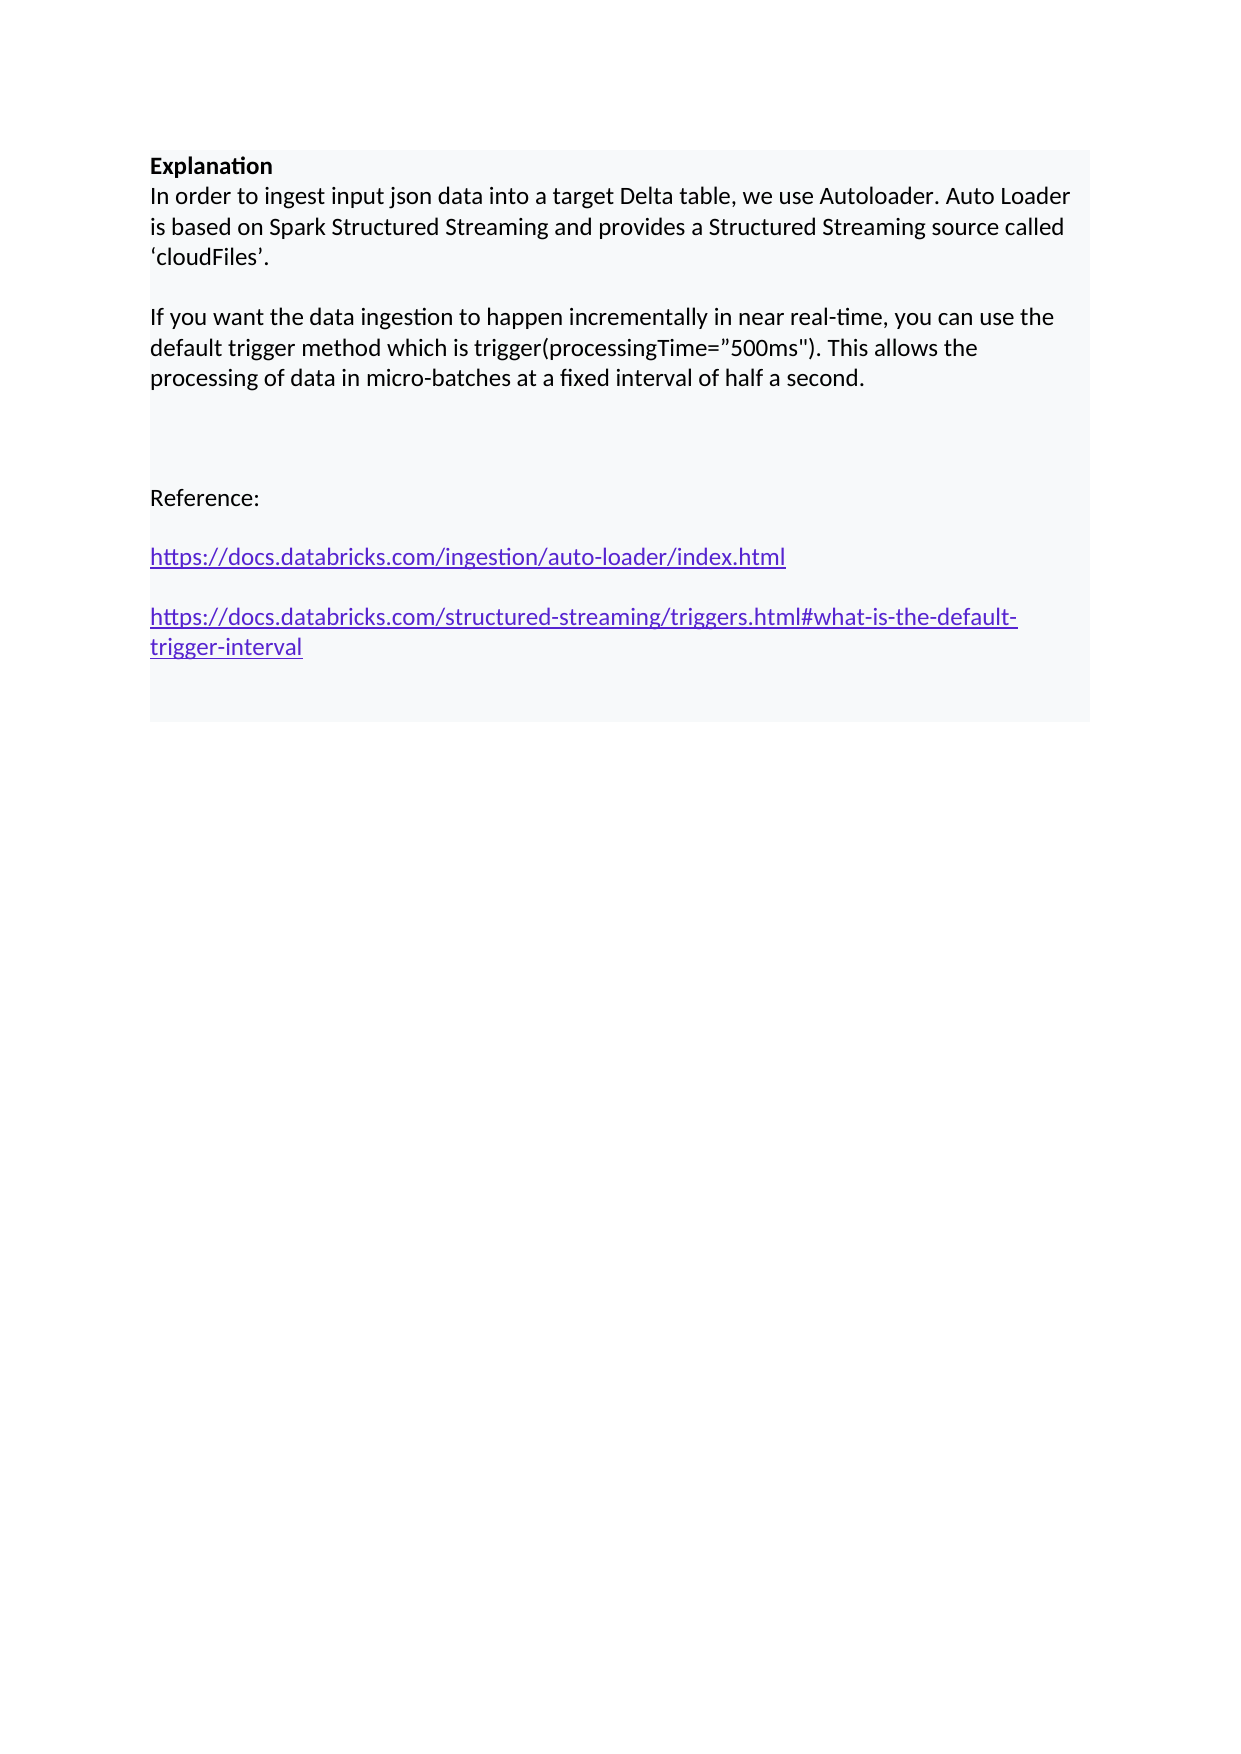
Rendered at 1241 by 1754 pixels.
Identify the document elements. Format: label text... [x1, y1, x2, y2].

text Reference: [150, 482, 1090, 512]
text https://docs.databricks.com/structured-streaming/triggers.html#what-is-the-default-trigger-interval [150, 601, 1090, 662]
text Explanation [150, 150, 1090, 181]
text In order to ingest input json data into a target Delta table, we use Autoloader. Auto Loader is based on Spark Structured Streaming and provides a Structured Streaming source called ‘cloudFiles’. [150, 181, 1090, 272]
text If you want the data ingestion to happen incrementally in near real-time, you can use the default trigger method which is trigger(processingTime=”500ms"). This allows the processing of data in micro-batches at a fixed interval of half a second. [150, 301, 1090, 393]
text https://docs.databricks.com/ingestion/auto-loader/index.html [150, 541, 1090, 572]
